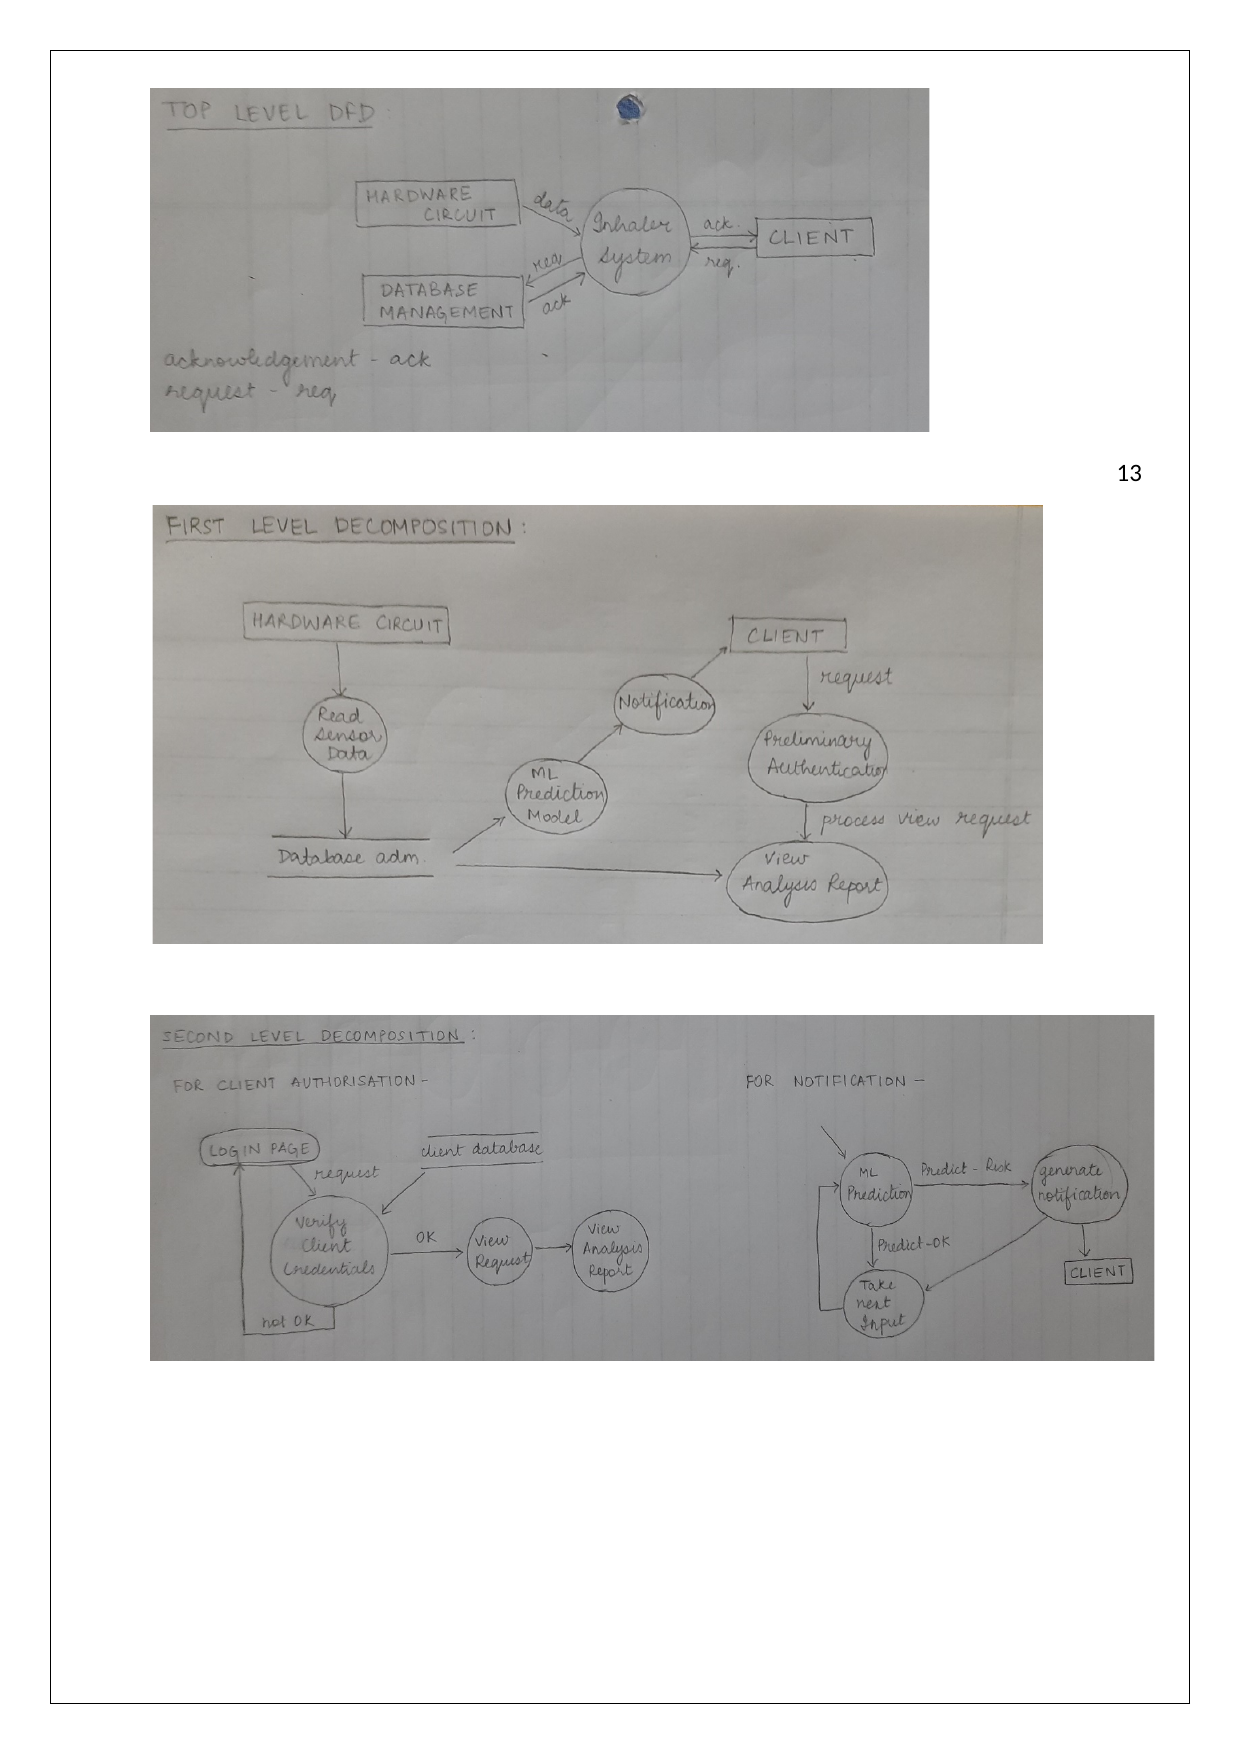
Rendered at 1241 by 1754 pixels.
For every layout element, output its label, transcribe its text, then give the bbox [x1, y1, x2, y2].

text DATA FLOW DIAGRAM: [150, 777, 1090, 810]
picture [150, 935, 930, 1279]
picture [192, 90, 1068, 711]
